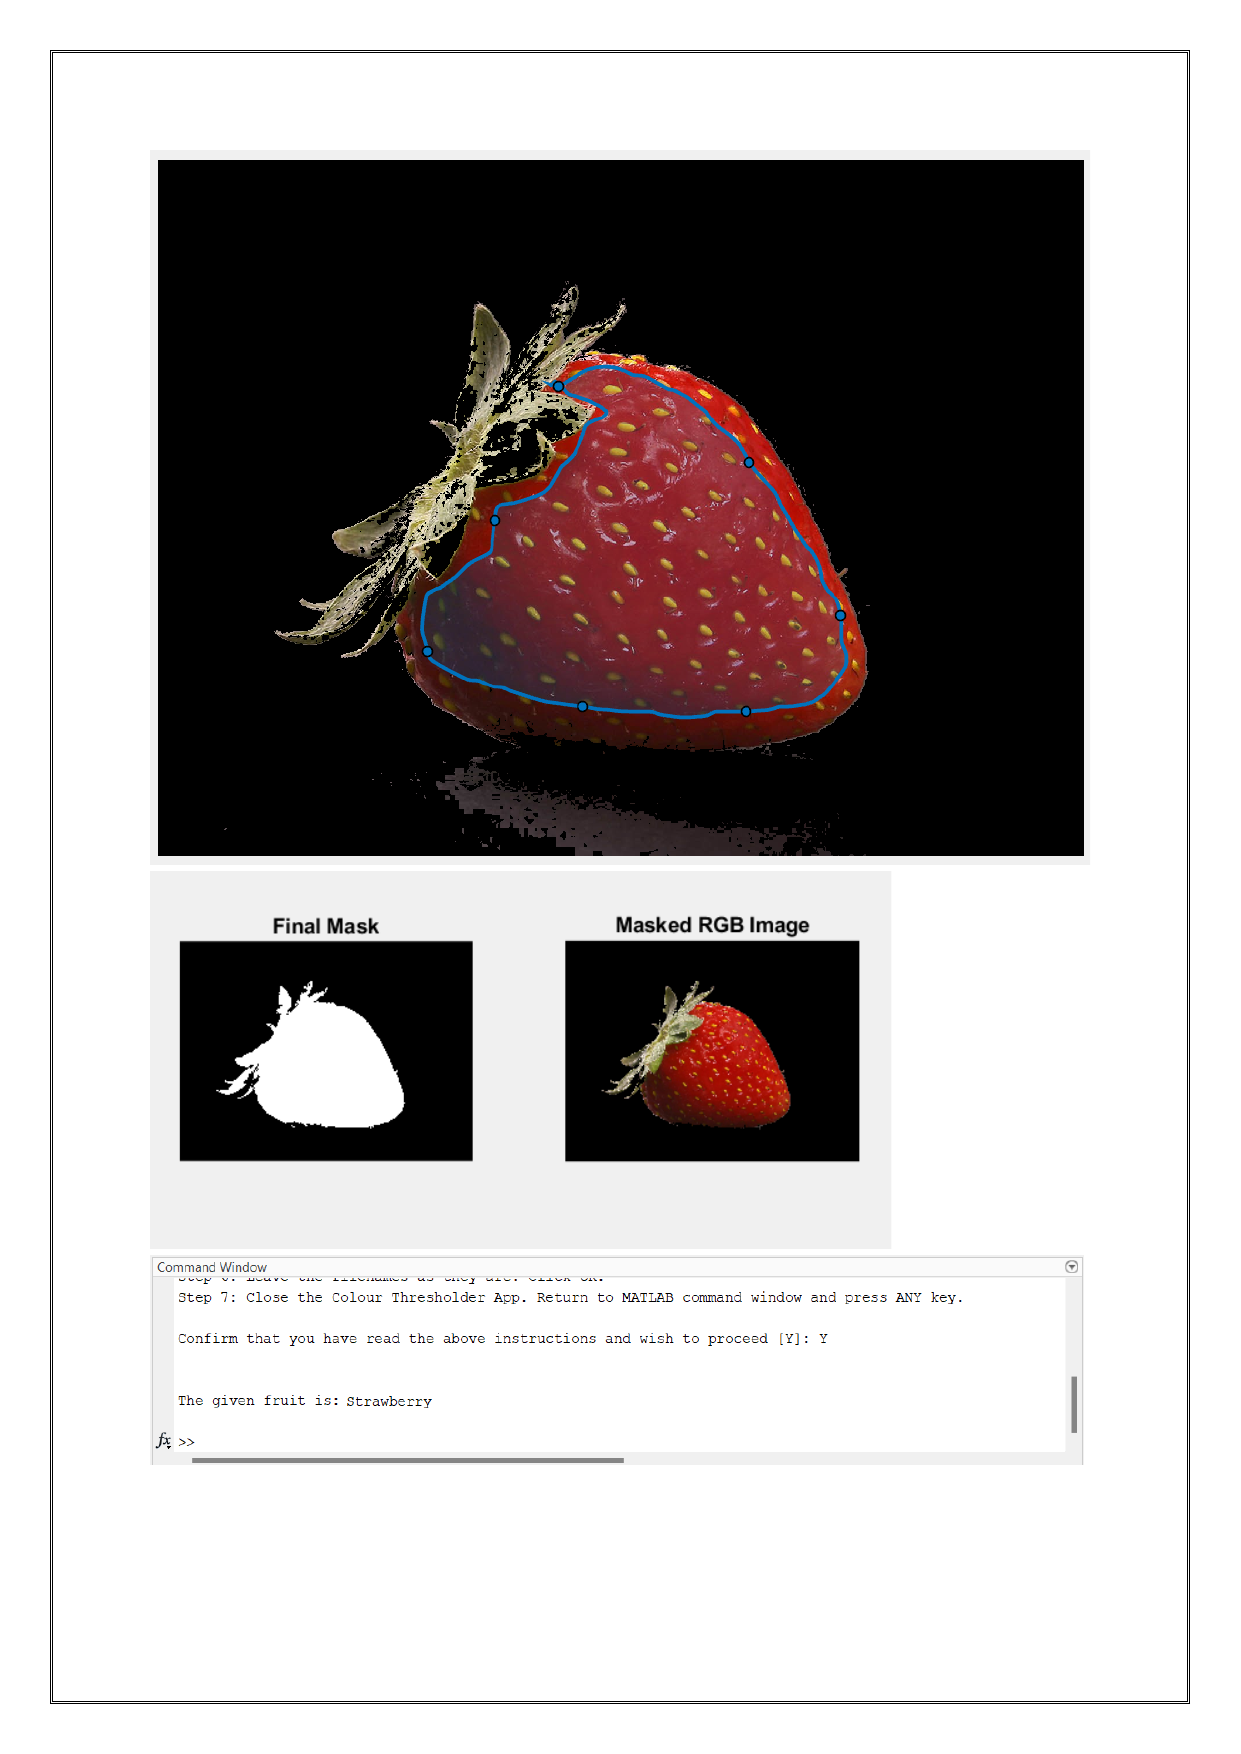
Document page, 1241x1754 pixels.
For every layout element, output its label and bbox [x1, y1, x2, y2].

picture [150, 871, 892, 1249]
picture [150, 150, 1091, 865]
picture [150, 1255, 1089, 1469]
